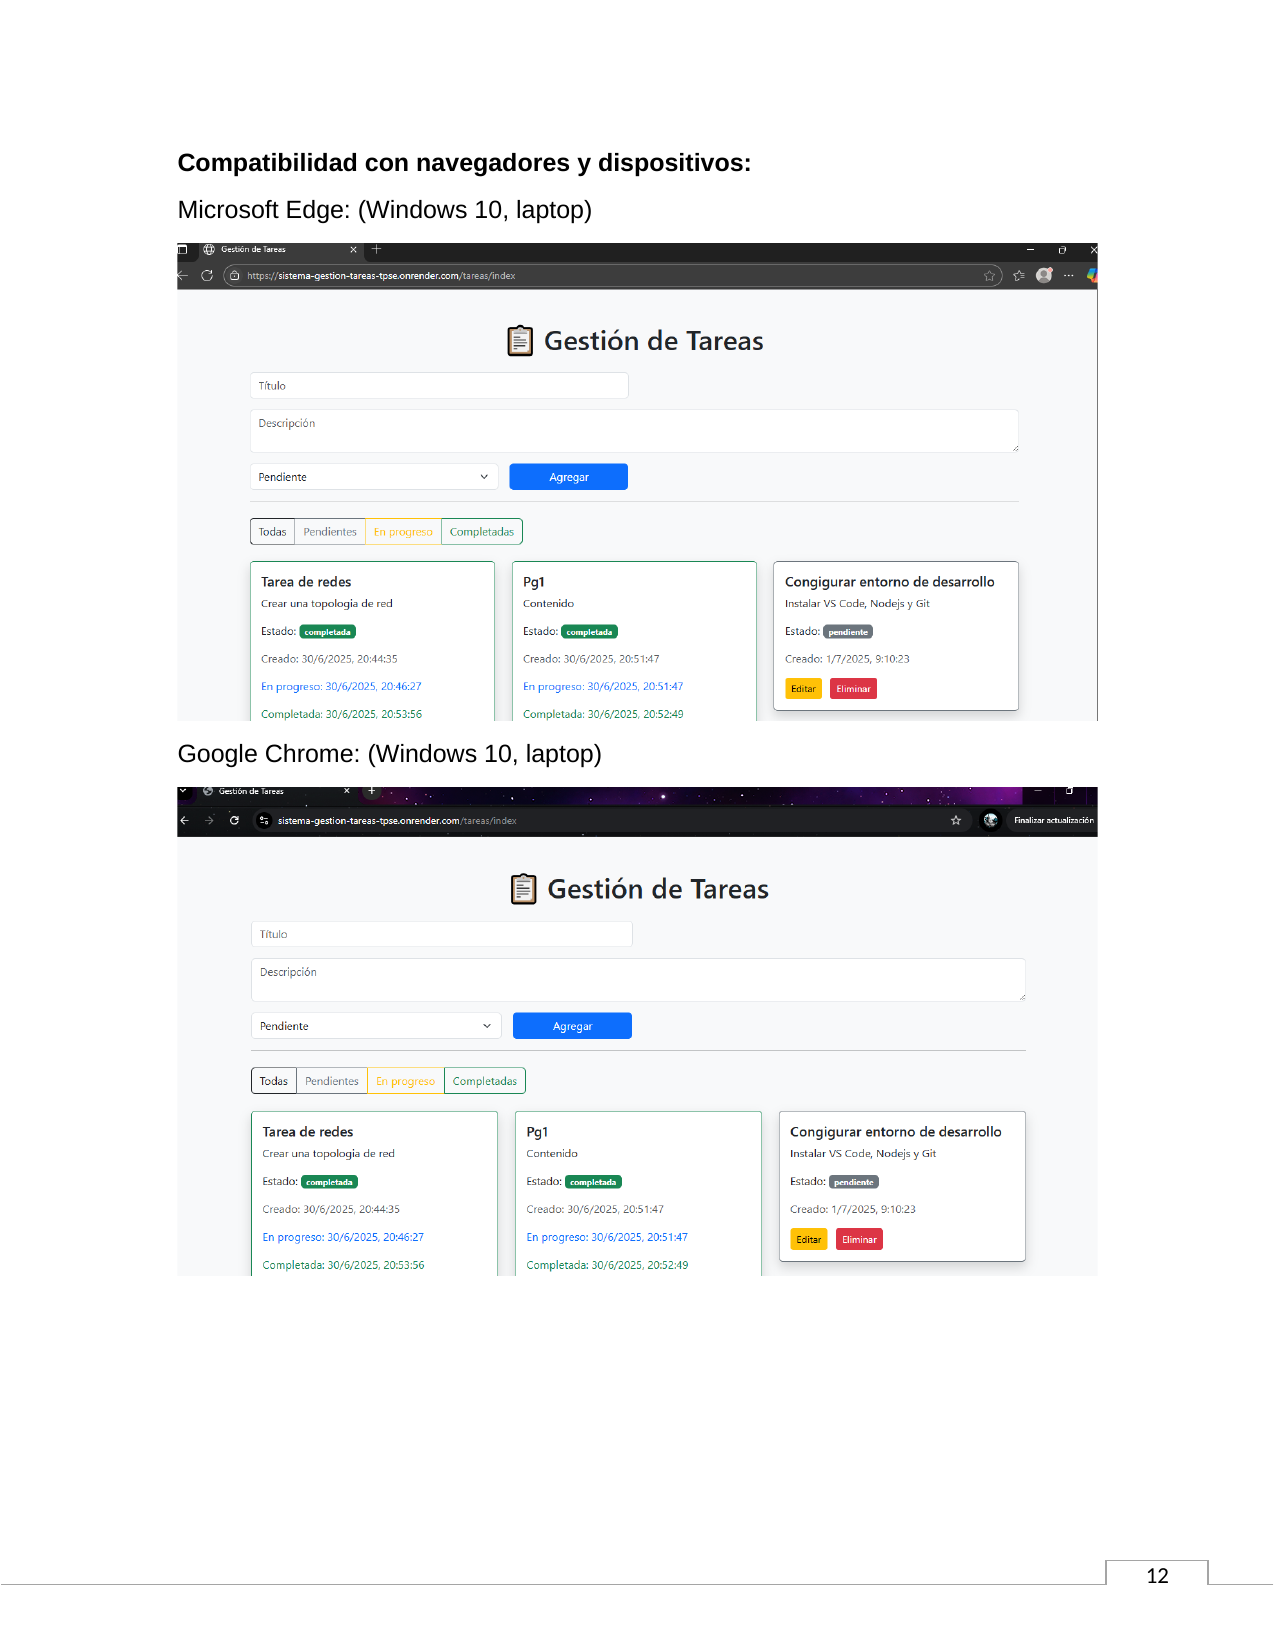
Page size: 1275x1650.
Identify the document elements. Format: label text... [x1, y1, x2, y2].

picture [177, 243, 1098, 721]
text Google Chrome: (Windows 10, laptop) [177, 739, 1098, 768]
picture [177, 787, 1098, 1276]
text Microsoft Edge: (Windows 10, laptop) [177, 195, 1098, 224]
text Compatibilidad con navegadores y dispositivos: [177, 148, 1098, 176]
